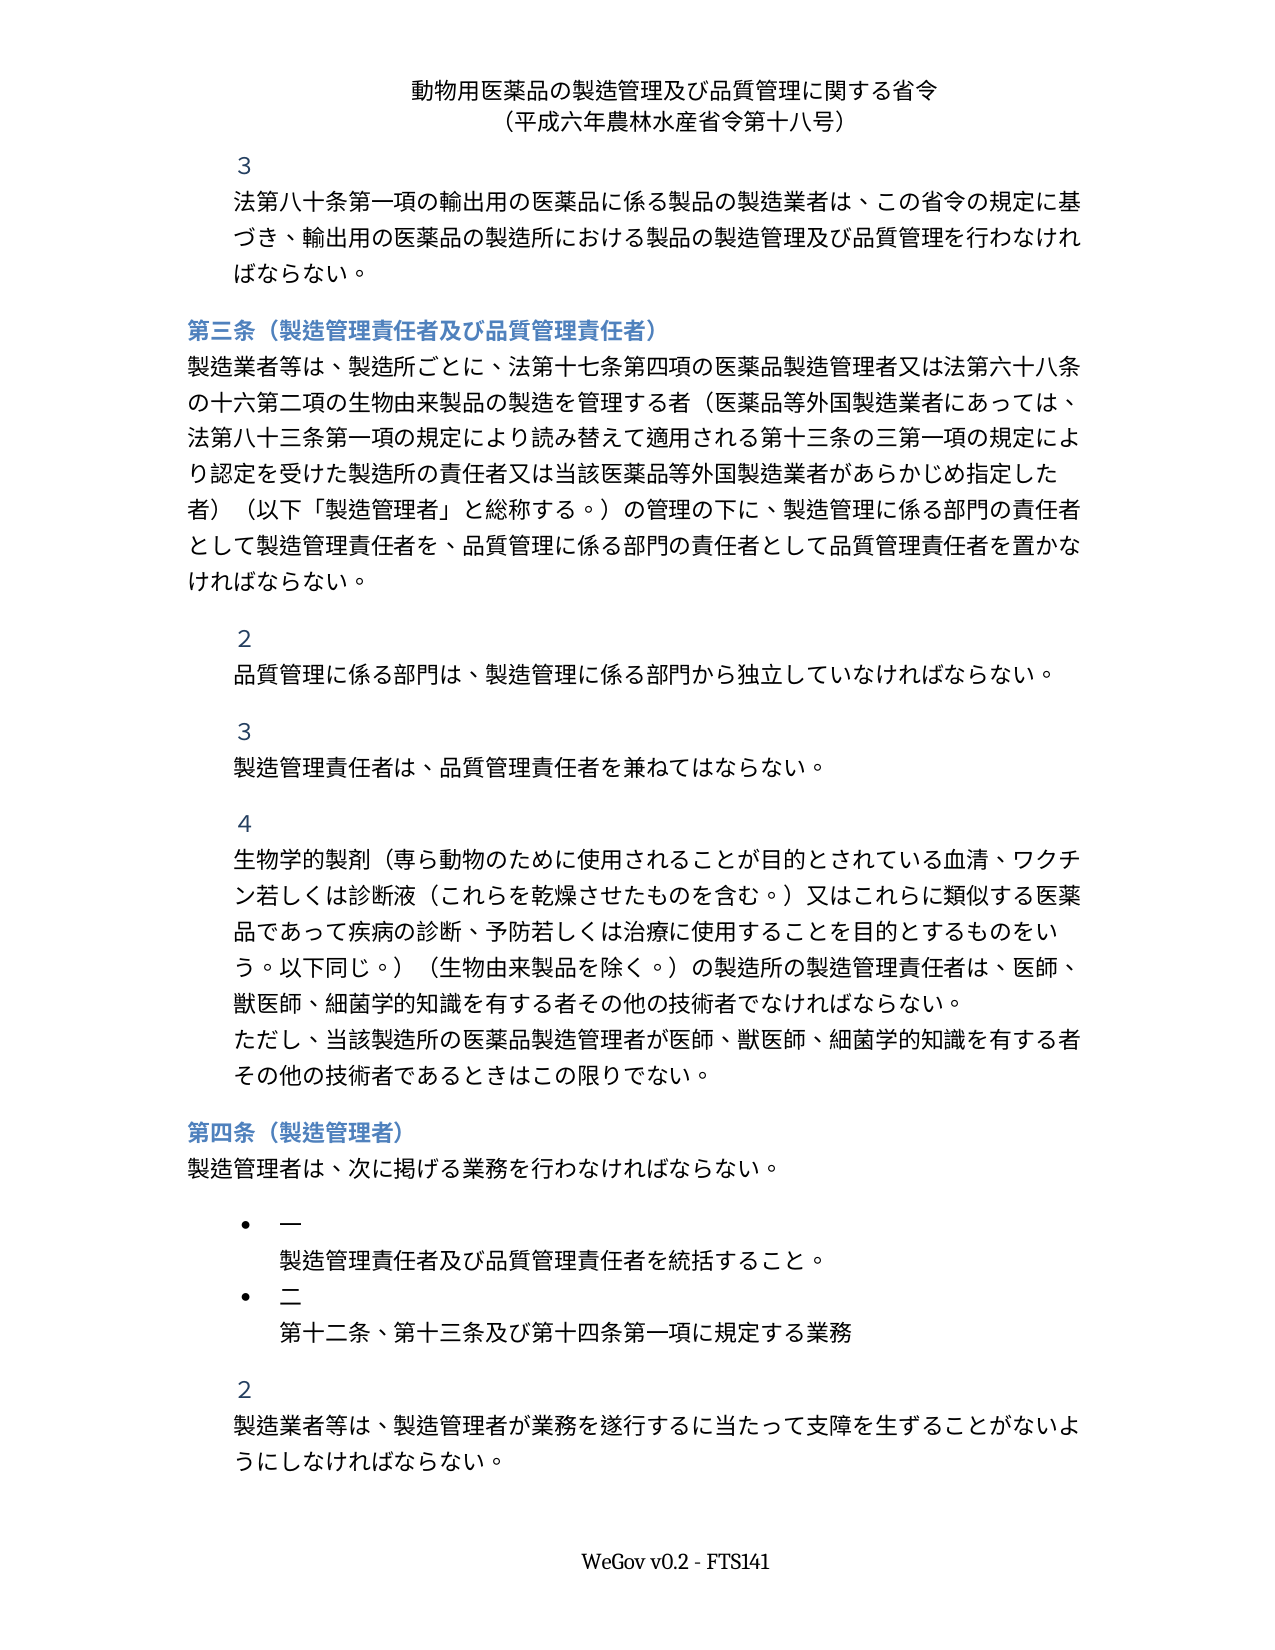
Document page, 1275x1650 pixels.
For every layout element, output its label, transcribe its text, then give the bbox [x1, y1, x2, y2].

list 一 製造管理責任者及び品質管理責任者を統括すること。 [242, 1209, 1087, 1277]
subtitle 第四条（製造管理者） [187, 1117, 1087, 1148]
text 製造管理者は、次に掲げる業務を行わなければならない。 [187, 1153, 1087, 1184]
text 製造業者等は、製造所ごとに、法第十七条第四項の医薬品製造管理者又は法第六十八条の十六第二項の生物由来製品の製造を管理する者（医薬品等外国製造業者にあっては、法第八十三条第一項の規定により読み替えて適用される第十三条の三第一項の規定により認定を受けた製造所の責任者又は当該医薬品等外国製造業者があらかじめ指定した者）（以下「製造管理者」と総称する。）の管理の下に、製造管理に係る部門の責任者として製造管理責任者を、品質管理に係る部門の責任者として品質管理責任者を置かなければならない。 [187, 351, 1087, 597]
subtitle ４ [233, 808, 1087, 839]
subtitle ３ [233, 716, 1087, 747]
subtitle 第三条（製造管理責任者及び品質管理責任者） [187, 314, 1087, 346]
text 製造管理責任者は、品質管理責任者を兼ねてはならない。 [233, 752, 1087, 783]
text 生物学的製剤（専ら動物のために使用されることが目的とされている血清、ワクチン若しくは診断液（これらを乾燥させたものを含む。）又はこれらに類似する医薬品であって疾病の診断、予防若しくは治療に使用することを目的とするものをいう。以下同じ。）（生物由来製品を除く。）の製造所の製造管理責任者は、医師、獣医師、細菌学的知識を有する者その他の技術者でなければならない。 ただし、当該製造所の医薬品製造管理者が医師、獣医師、細菌学的知識を有する者その他の技術者であるときはこの限りでない。 [233, 844, 1087, 1091]
subtitle ２ [233, 1374, 1087, 1405]
list 二 第十二条、第十三条及び第十四条第一項に規定する業務 [242, 1281, 1087, 1348]
subtitle ３ [233, 150, 1087, 181]
text 製造業者等は、製造管理者が業務を遂行するに当たって支障を生ずることがないようにしなければならない。 [233, 1410, 1087, 1477]
text 法第八十条第一項の輸出用の医薬品に係る製品の製造業者は、この省令の規定に基づき、輸出用の医薬品の製造所における製品の製造管理及び品質管理を行わなければならない。 [233, 186, 1087, 289]
subtitle ２ [233, 623, 1087, 654]
text 品質管理に係る部門は、製造管理に係る部門から独立していなければならない。 [233, 659, 1087, 690]
